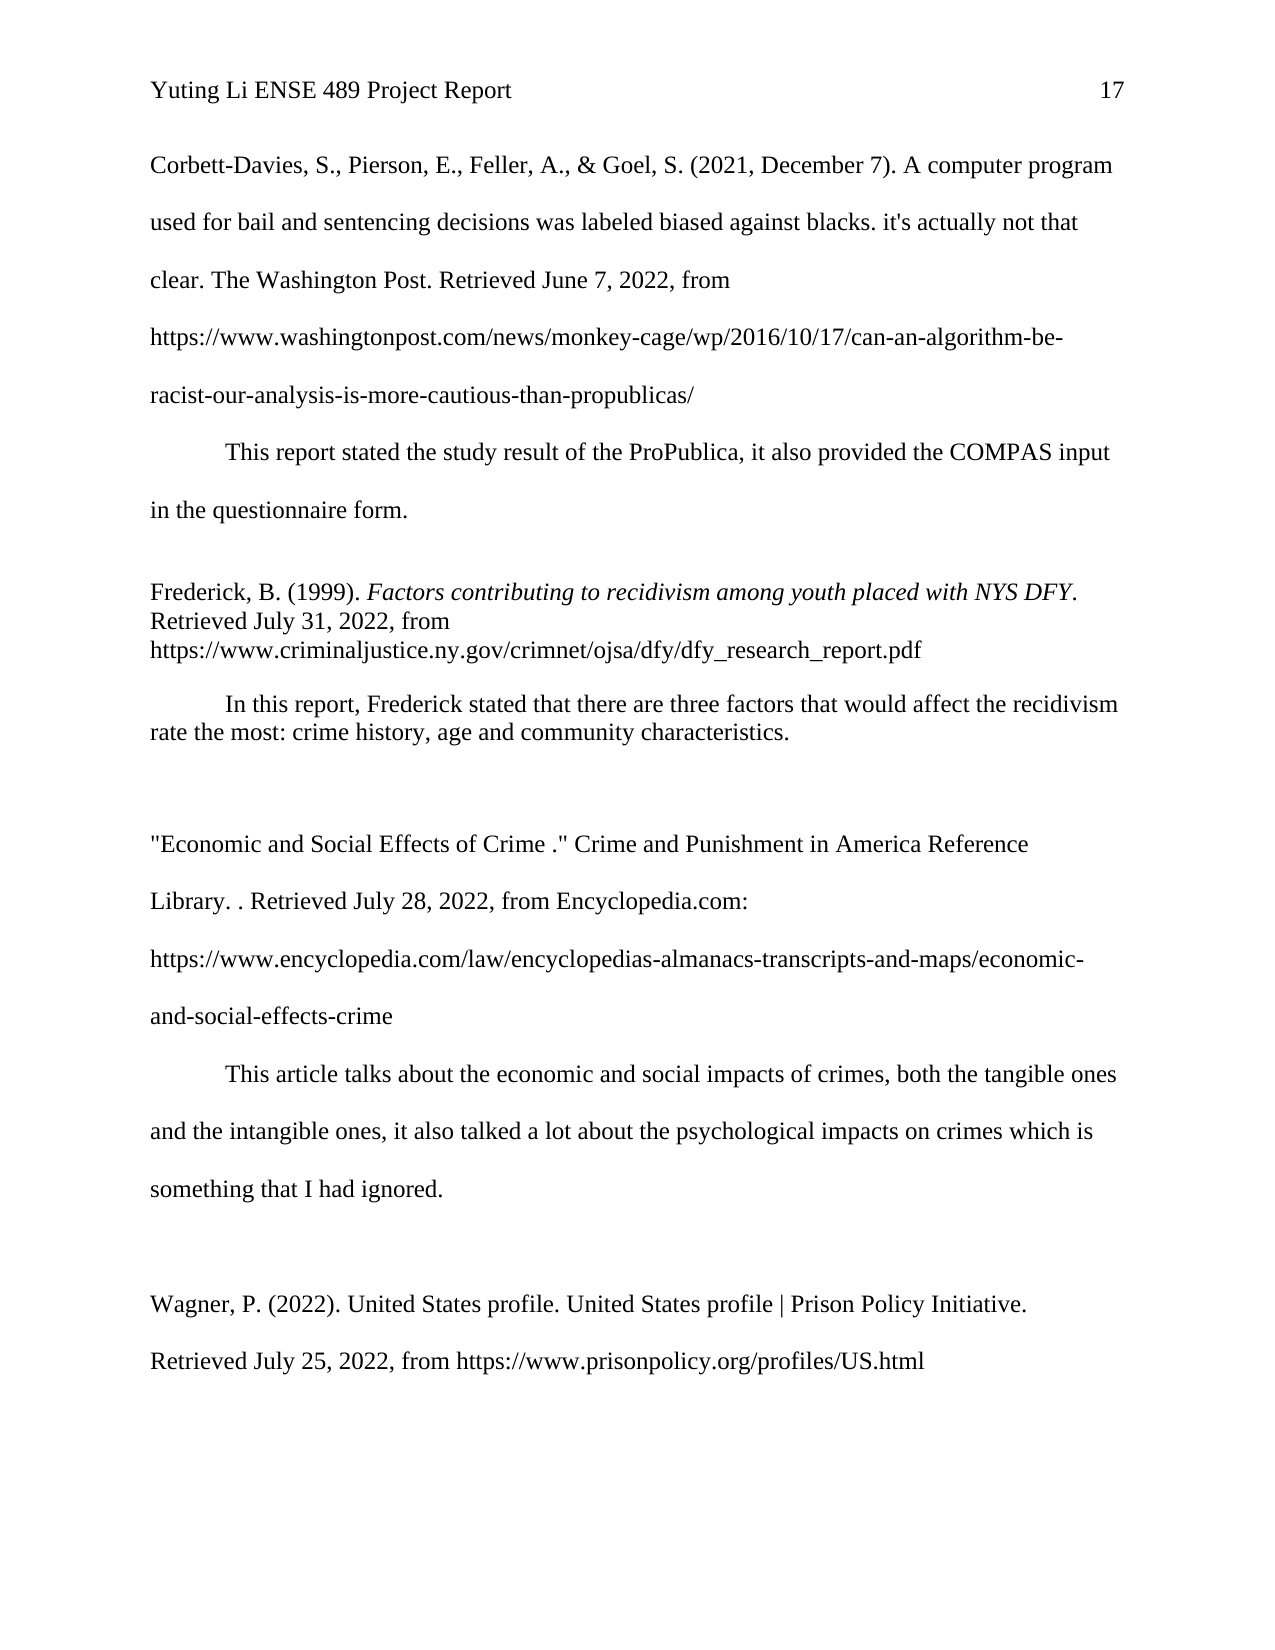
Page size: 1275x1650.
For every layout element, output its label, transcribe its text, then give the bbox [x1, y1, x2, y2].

text In this report, Frederick stated that there are three factors that would affect the recidivism rate the most: crime history, age and community characteristics. [150, 689, 1125, 746]
text "Economic and Social Effects of Crime ." Crime and Punishment in America Reference Library. . Retrieved July 28, 2022, from Encyclopedia.com: https://www.encyclopedia.com/law/encyclopedias-almanacs-transcripts-and-maps/economic-and-social-effects-crime [150, 829, 1125, 1030]
text This article talks about the economic and social impacts of crimes, both the tangible ones and the intangible ones, it also talked a lot about the psychological impacts on crimes which is something that I had ignored. [150, 1059, 1125, 1202]
text Frederick, B. (1999). Factors contributing to recidivism among youth placed with NYS DFY. Retrieved July 31, 2022, from https://www.criminaljustice.ny.gov/crimnet/ojsa/dfy/dfy_research_report.pdf [150, 577, 1125, 664]
text Wagner, P. (2022). United States profile. United States profile | Prison Policy Initiative. Retrieved July 25, 2022, from https://www.prisonpolicy.org/profiles/US.html [150, 1289, 1125, 1375]
text This report stated the study result of the ProPublica, it also provided the COMPAS input in the questionnaire form. [150, 437, 1125, 524]
text Corbett-Davies, S., Pierson, E., Feller, A., & Goel, S. (2021, December 7). A computer program used for bail and sentencing decisions was labeled biased against blacks. it's actually not that clear. The Washington Post. Retrieved June 7, 2022, from https://www.washingtonpost.com/news/monkey-cage/wp/2016/10/17/can-an-algorithm-be-racist-our-analysis-is-more-cautious-than-propublicas/ [150, 150, 1125, 409]
